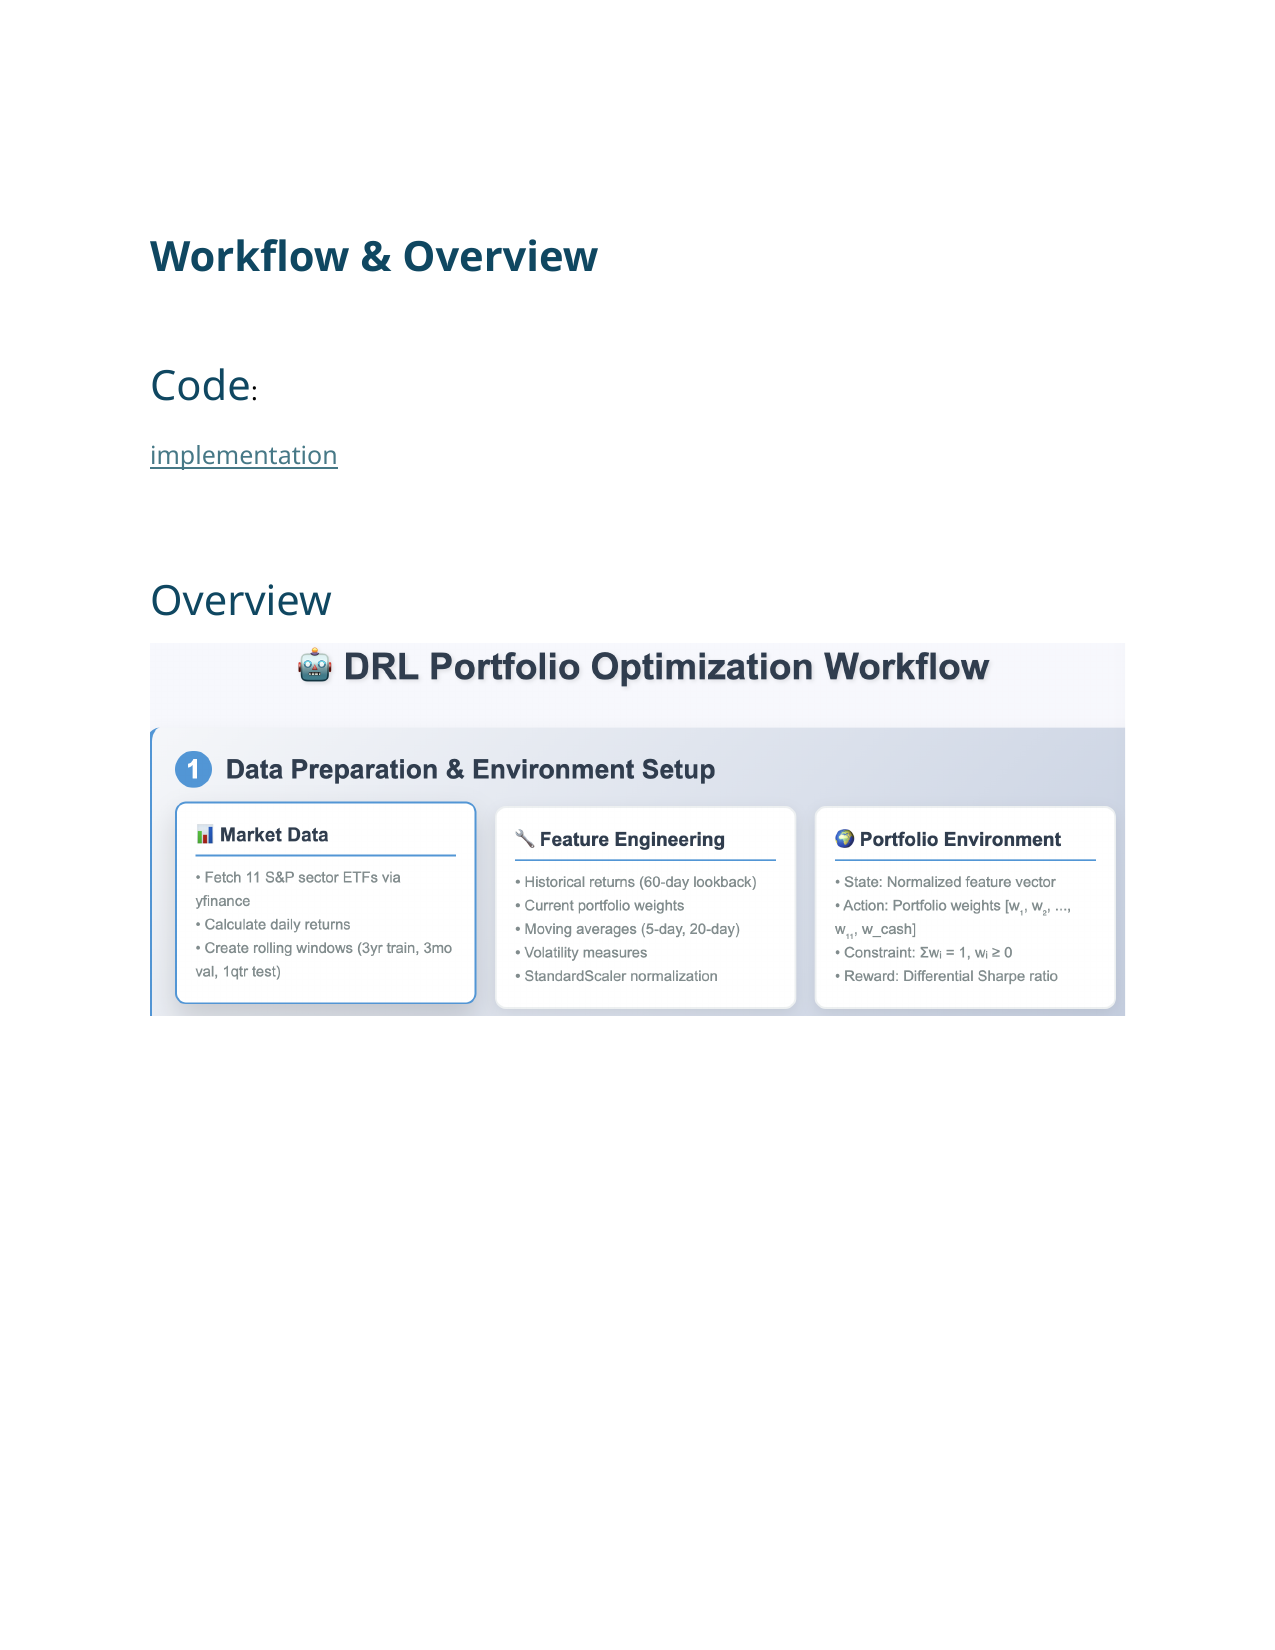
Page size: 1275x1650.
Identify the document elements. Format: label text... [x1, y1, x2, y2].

subtitle Workflow & Overview [150, 227, 1125, 283]
text implementation [150, 438, 1125, 472]
text Code: [150, 356, 1125, 413]
subtitle Overview [150, 570, 1125, 627]
picture [150, 643, 1125, 1016]
